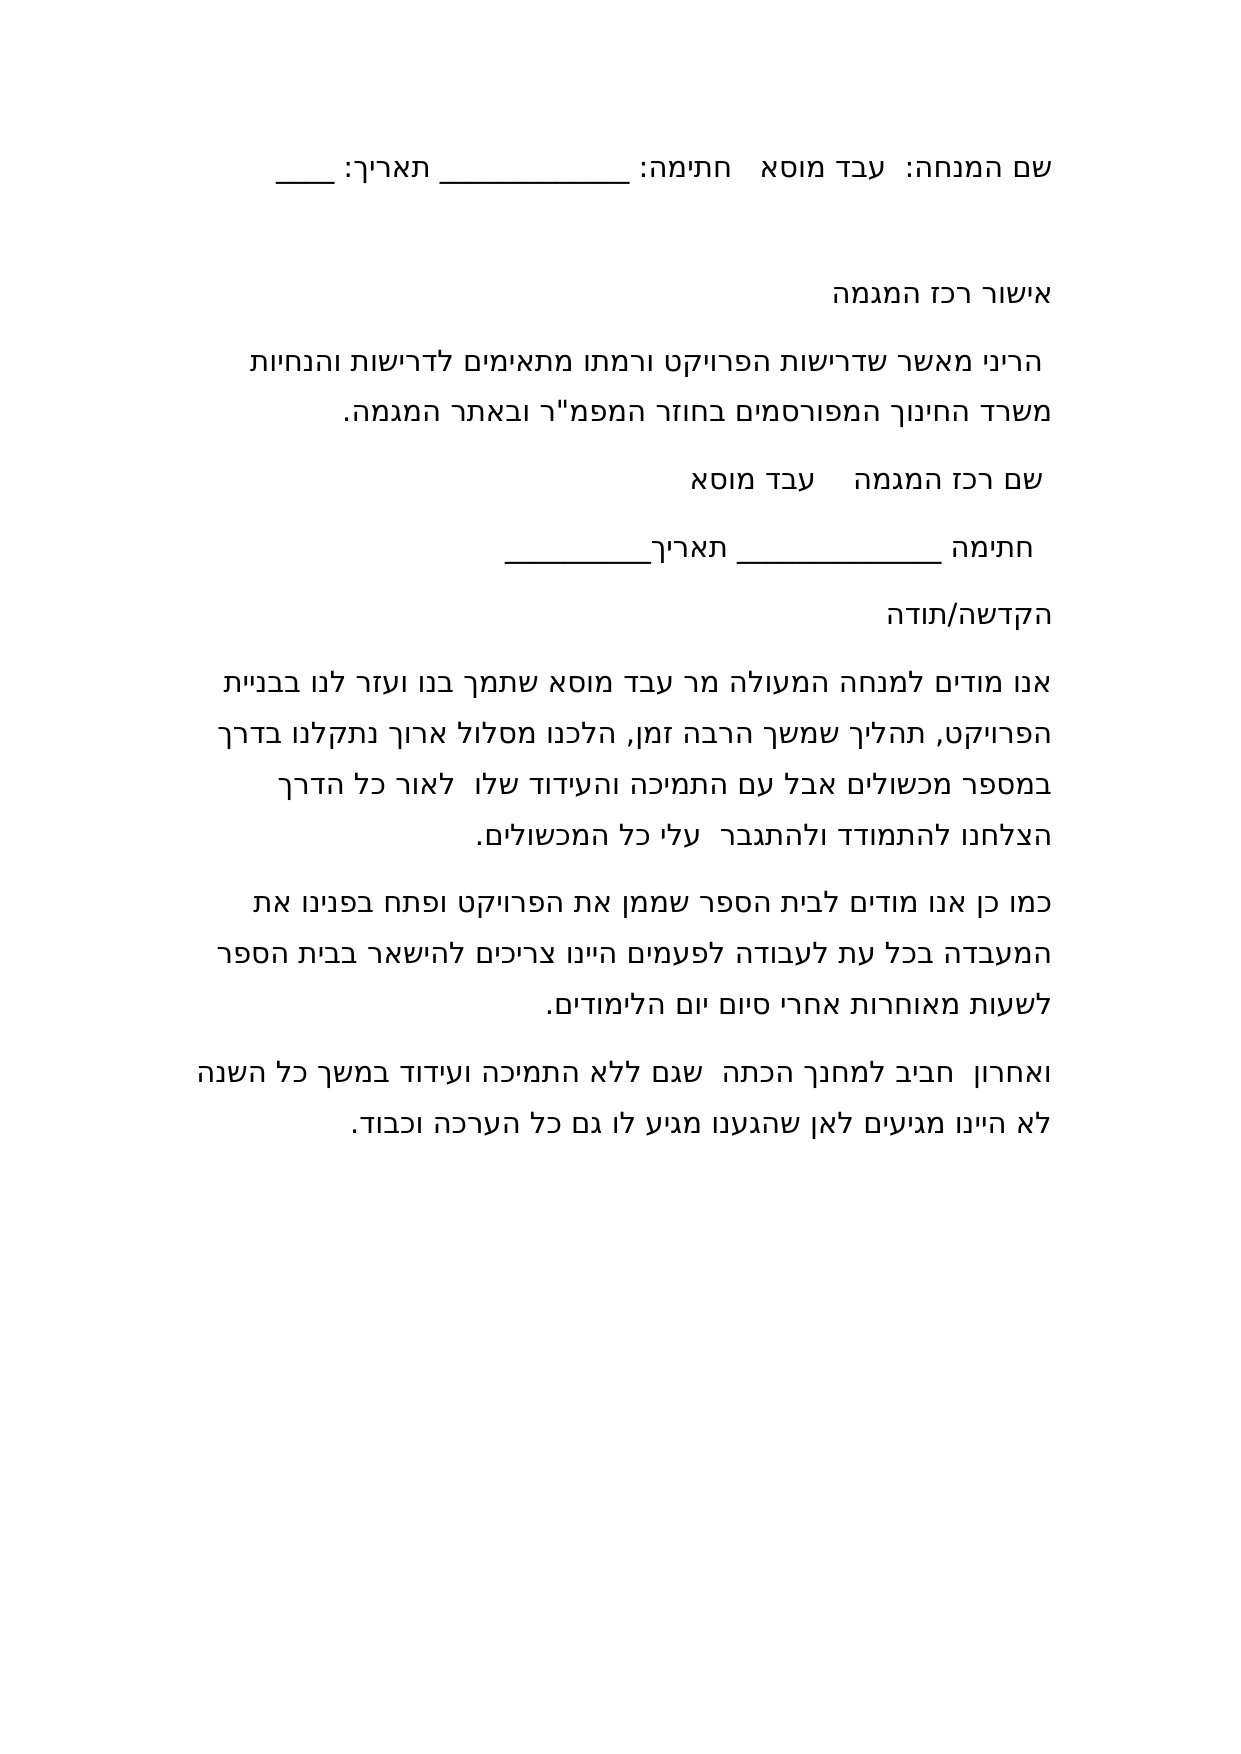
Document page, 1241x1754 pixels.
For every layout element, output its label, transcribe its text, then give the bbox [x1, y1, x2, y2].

text הקדשה/תודה [187, 598, 1053, 632]
text ואחרון חביב למחנך הכתה שגם ללא התמיכה ועידוד במשך כל השנה לא היינו מגיעים לאן שהגענו מגיע לו גם כל הערכה וכבוד. [187, 1055, 1053, 1140]
text שם רכז המגמה עבד מוסא [187, 462, 1053, 496]
text חתימה ______________ תאריך__________ [187, 530, 1053, 564]
text שם המנחה: עבד מוסא חתימה: _____________ תאריך: ____ [187, 150, 1053, 184]
text הריני מאשר שדרישות הפרויקט ורמתו מתאימים לדרישות והנחיות משרד החינוך המפורסמים בחוזר המפמ"ר ובאתר המגמה. [187, 344, 1053, 429]
text כמו כן אנו מודים לבית הספר שממן את הפרויקט ופתח בפנינו את המעבדה בכל עת לעבודה לפעמים היינו צריכים להישאר בבית הספר לשעות מאוחרות אחרי סיום יום הלימודים. [187, 886, 1053, 1021]
text אנו מודים למנחה המעולה מר עבד מוסא שתמך בנו ועזר לנו בבניית הפרויקט, תהליך שמשך הרבה זמן, הלכנו מסלול ארוך נתקלנו בדרך במספר מכשולים אבל עם התמיכה והעידוד שלו לאור כל הדרך הצלחנו להתמודד ולהתגבר עלי כל המכשולים. [187, 665, 1053, 852]
text אישור רכז המגמה [187, 276, 1053, 310]
